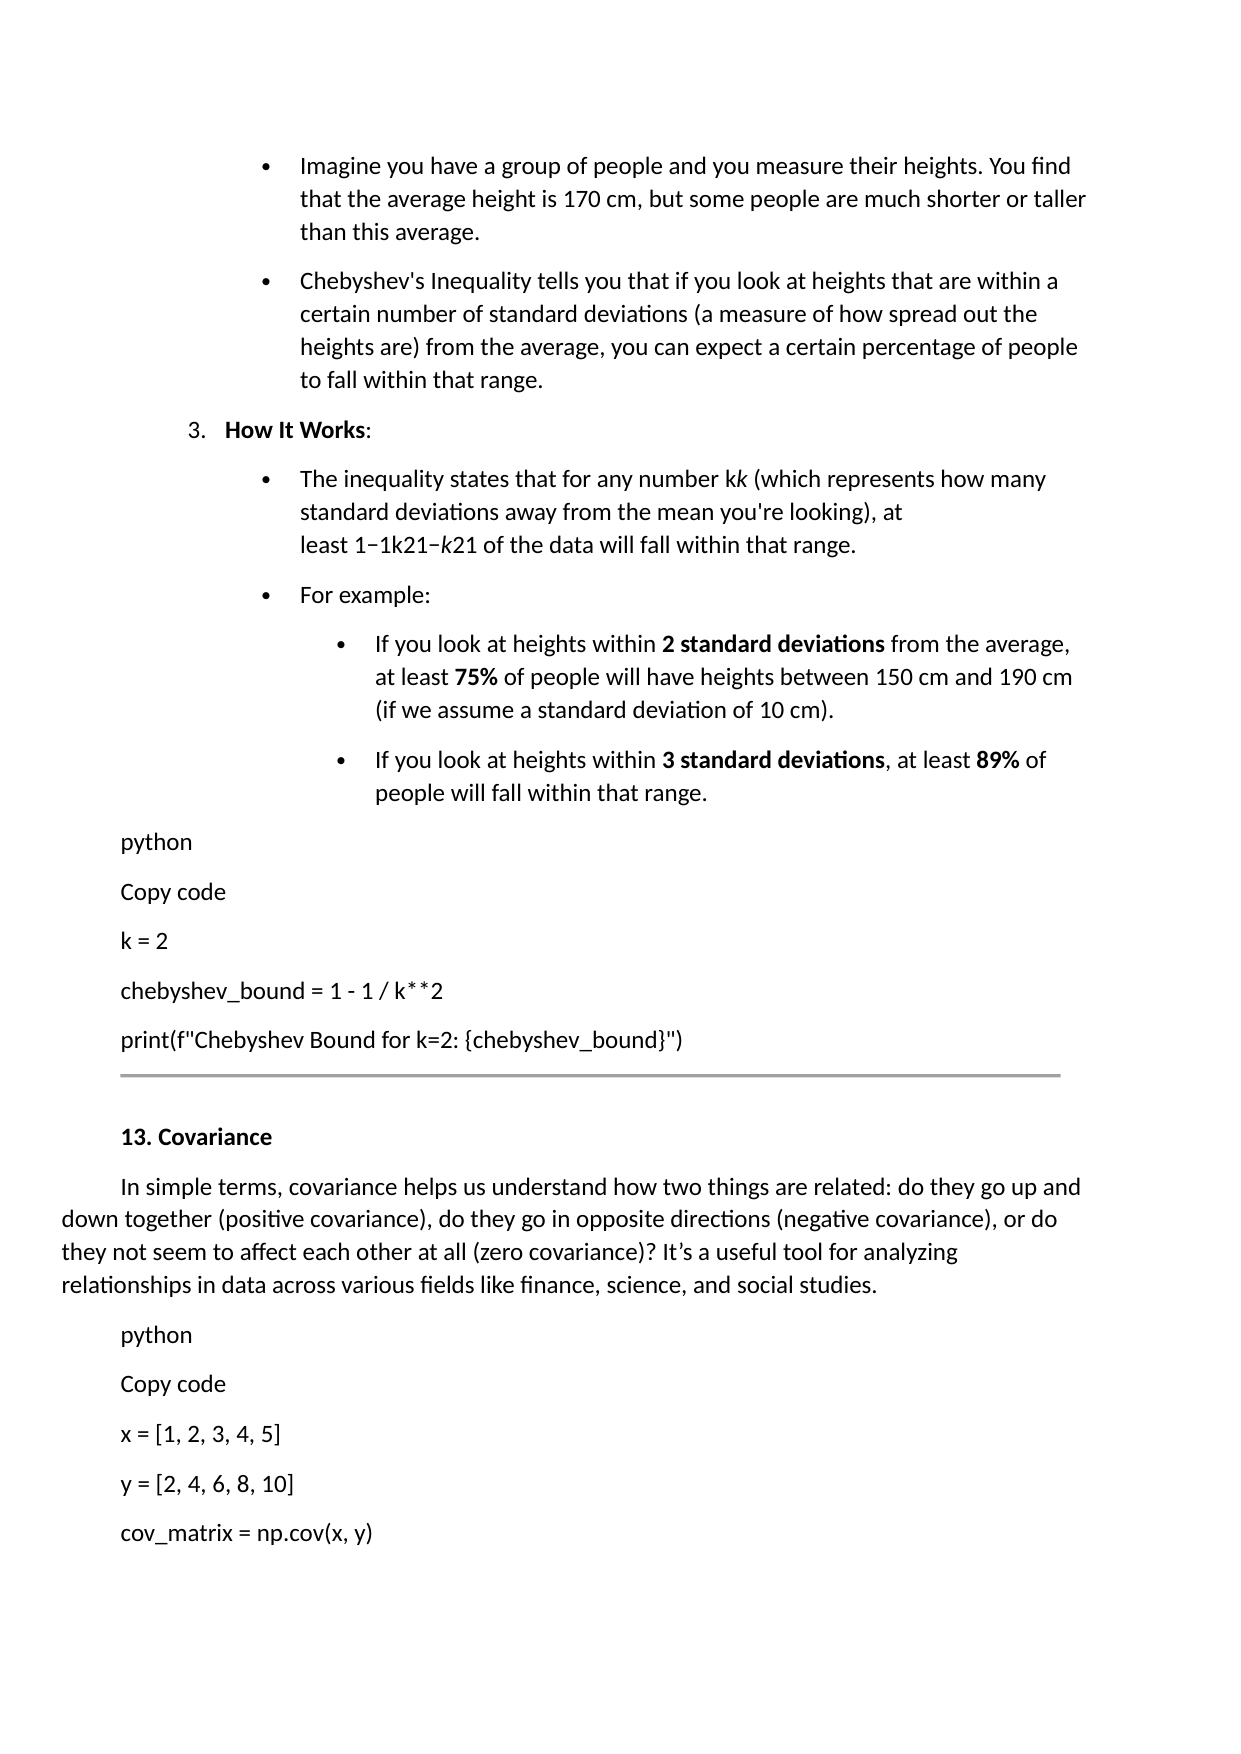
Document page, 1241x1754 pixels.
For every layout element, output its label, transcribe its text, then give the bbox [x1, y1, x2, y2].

text 13. Covariance [61, 1121, 1090, 1152]
text chebyshev_bound = 1 - 1 / k**2 [61, 975, 1090, 1006]
list If you look at heights within 2 standard deviations from the average, at least 75% of people will have heights between 150 cm and 190 cm (if we assume a standard deviation of 10 cm). [337, 628, 1090, 725]
list Imagine you have a group of people and you measure their heights. You find that the average height is 170 cm, but some people are much shorter or taller than this average. [262, 150, 1090, 246]
text Copy code [61, 876, 1090, 906]
list If you look at heights within 3 standard deviations, at least 89% of people will fall within that range. [337, 744, 1090, 807]
list The inequality states that for any number kk (which represents how many standard deviations away from the mean you're looking), at least 1−1k21−k21​ of the data will fall within that range. [262, 463, 1090, 560]
list For example: [262, 579, 1090, 609]
text python [61, 1319, 1090, 1349]
text In simple terms, covariance helps us understand how two things are related: do they go up and down together (positive covariance), do they go in opposite directions (negative covariance), or do they not seem to affect each other at all (zero covariance)? It’s a useful tool for analyzing relationships in data across various fields like finance, science, and social studies. [61, 1171, 1090, 1300]
text k = 2 [61, 925, 1090, 956]
list How It Works: [187, 414, 1090, 444]
text y = [2, 4, 6, 8, 10] [61, 1468, 1090, 1498]
text x = [1, 2, 3, 4, 5] [61, 1418, 1090, 1449]
text print(f"Chebyshev Bound for k=2: {chebyshev_bound}") [61, 1024, 1090, 1055]
text python [61, 826, 1090, 857]
list Chebyshev's Inequality tells you that if you look at heights that are within a certain number of standard deviations (a measure of how spread out the heights are) from the average, you can expect a certain percentage of people to fall within that range. [262, 265, 1090, 395]
text cov_matrix = np.cov(x, y) [61, 1517, 1090, 1548]
text Copy code [61, 1368, 1090, 1399]
